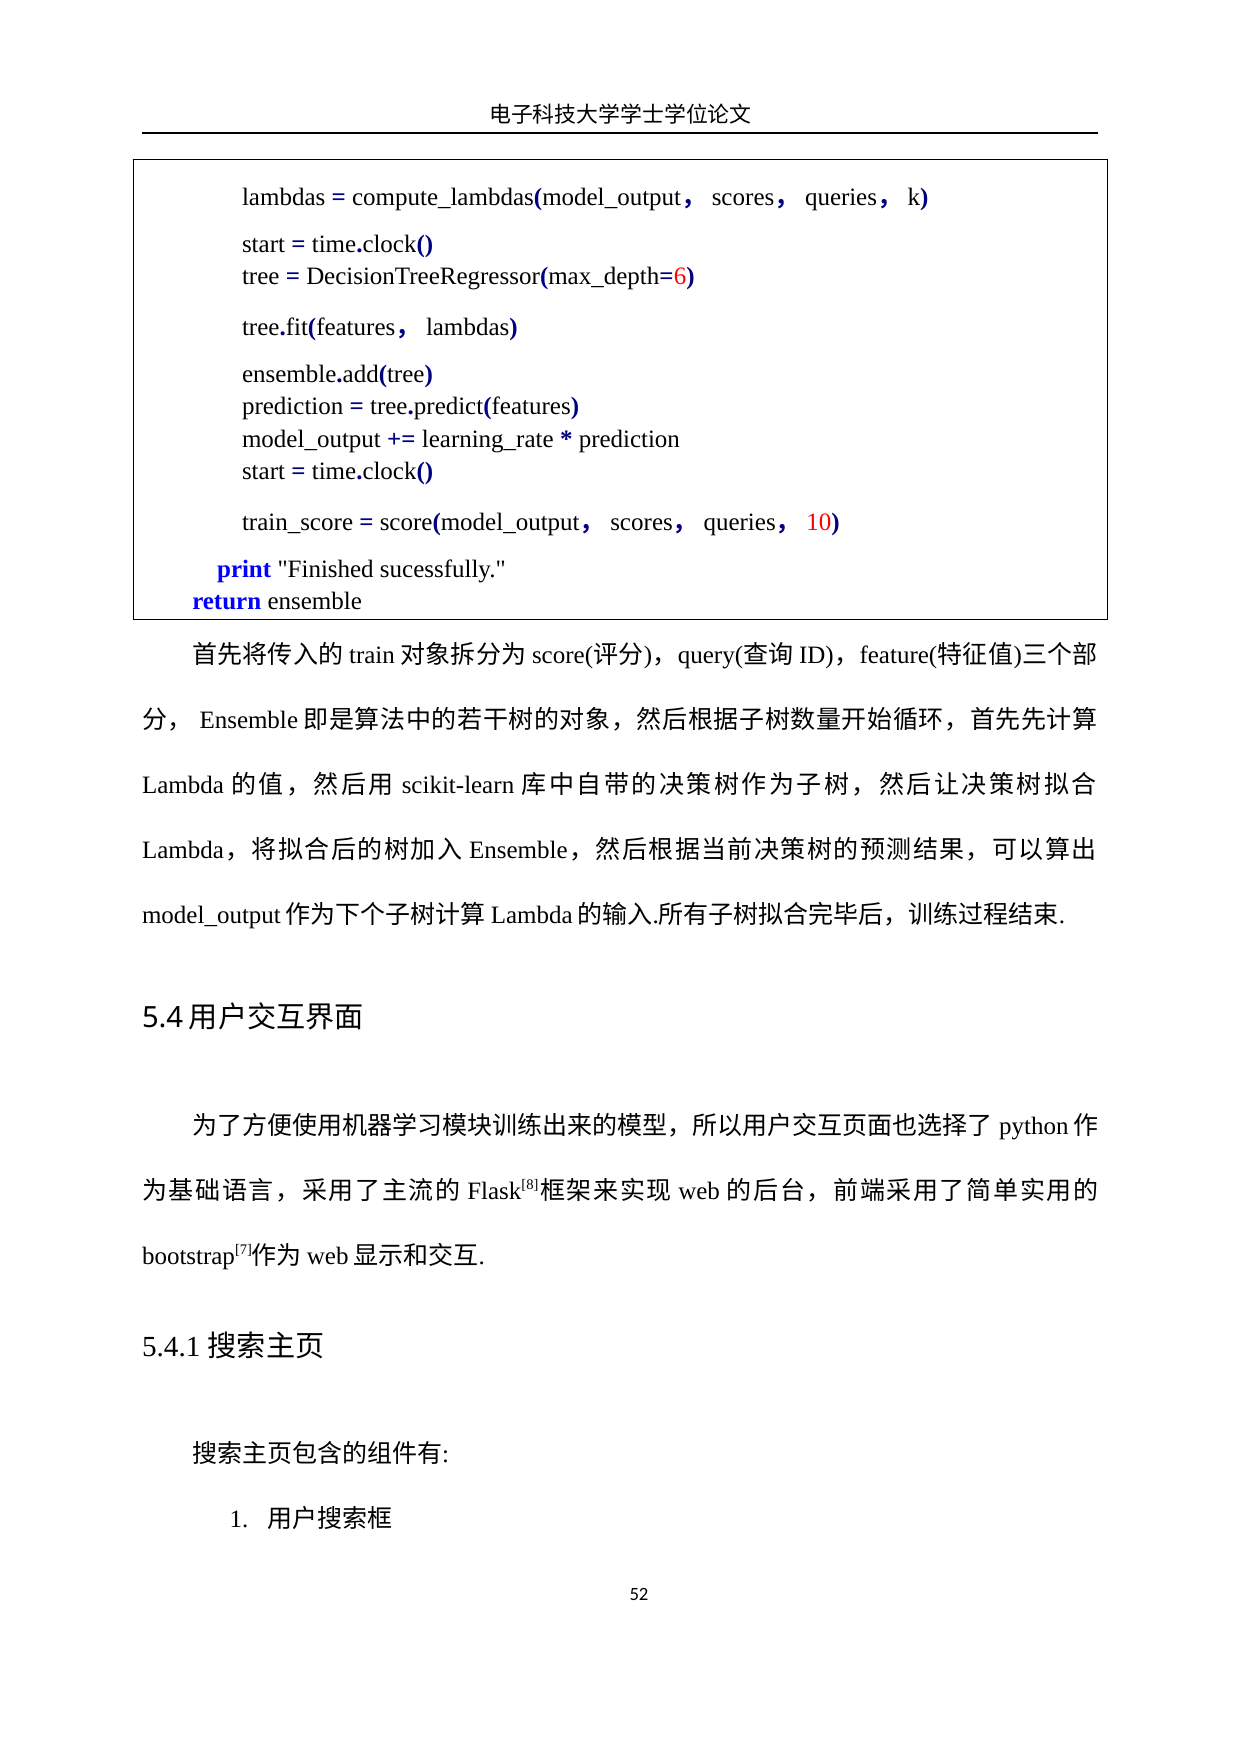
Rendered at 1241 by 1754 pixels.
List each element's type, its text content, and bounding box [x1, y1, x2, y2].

text 首先将传入的train对象拆分为score(评分)，query(查询ID)，feature(特征值)三个部分， Ensemble即是算法中的若干树的对象，然后根据子树数量开始循环，首先先计算Lambda的值，然后用scikit-learn库中自带的决策树作为子树，然后让决策树拟合Lambda，将拟合后的树加入Ensemble，然后根据当前决策树的预测结果，可以算出model_output作为下个子树计算Lambda的输入.所有子树拟合完毕后，训练过程结束. [142, 620, 1098, 945]
text train_score = score(model_output， scores， queries， 10) [142, 487, 1098, 552]
text prediction = tree.predict(features) [142, 389, 1098, 422]
list 用户搜索框 [229, 1484, 1098, 1549]
subtitle 5.4用户交互界面 [142, 983, 1098, 1048]
subtitle 5.4.1 搜索主页 [142, 1311, 1098, 1376]
text tree.fit(features， lambdas) [142, 292, 1098, 357]
text model_output += learning_rate * prediction [142, 422, 1098, 454]
text lambdas = compute_lambdas(model_output， scores， queries， k) [134, 160, 1107, 227]
text start = time.clock() [142, 227, 1098, 259]
text print "Finished sucessfully." [142, 552, 1098, 581]
text tree = DecisionTreeRegressor(max_depth=6) [142, 259, 1098, 292]
text 为了方便使用机器学习模块训练出来的模型，所以用户交互页面也选择了python作为基础语言，采用了主流的Flask[8]框架来实现web的后台，前端采用了简单实用的bootstrap[7]作为web显示和交互. [142, 1091, 1098, 1286]
text ensemble.add(tree) [142, 357, 1098, 389]
text start = time.clock() [142, 454, 1098, 487]
text 搜索主页包含的组件有: [142, 1419, 1098, 1484]
text return ensemble [134, 581, 1107, 619]
